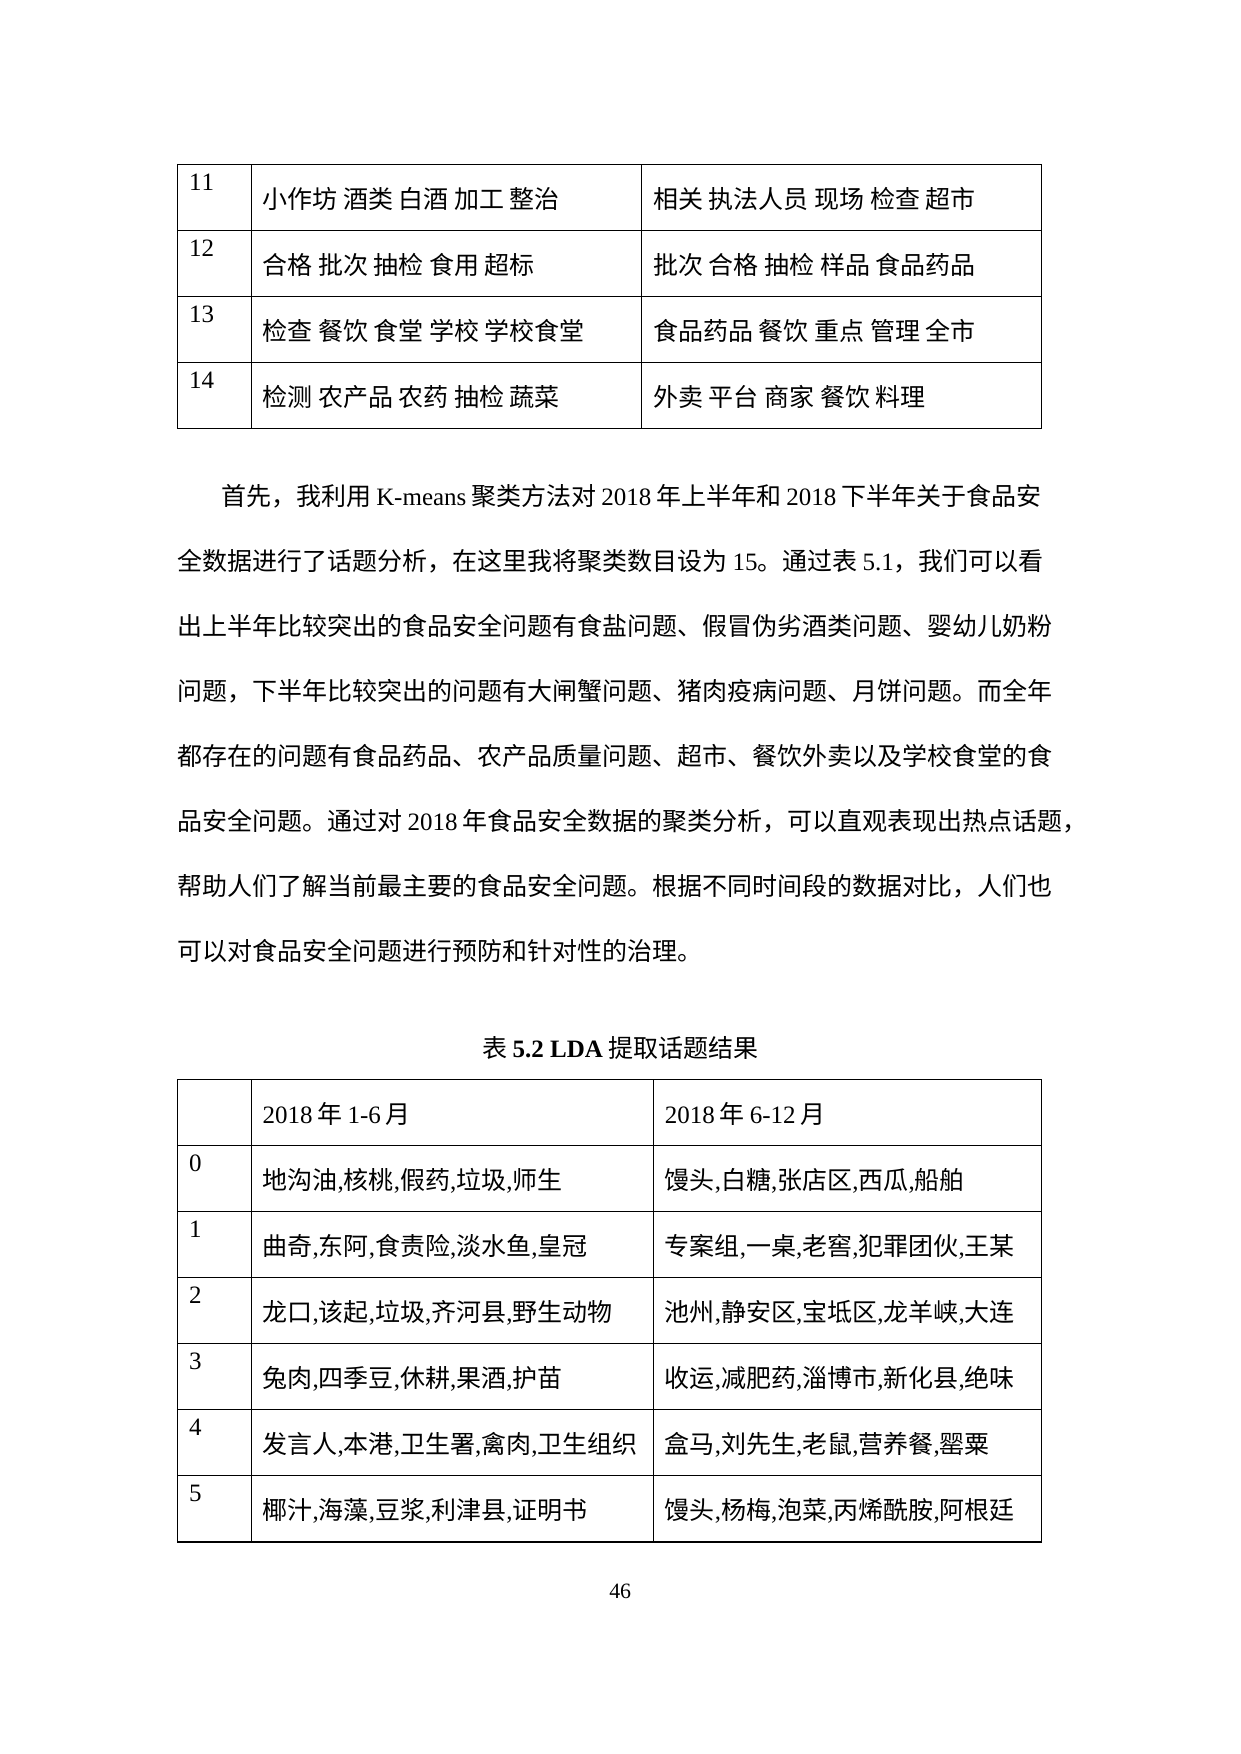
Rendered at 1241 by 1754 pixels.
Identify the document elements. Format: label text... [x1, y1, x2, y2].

table_cell 食品药品 餐饮 重点 管理 全市 [642, 297, 1041, 362]
table_header 2018年6-12月 [654, 1080, 1041, 1145]
table_cell 检测 农产品 农药 抽检 蔬菜 [252, 363, 641, 428]
text 首先，我利用K-means聚类方法对2018年上半年和2018下半年关于食品安全数据进行了话题分析，在这里我将聚类数目设为15。通过表5.1，我们可以看出上半年比较突出的食品安全问题有食盐问题、假冒伪劣酒类问题、婴幼儿奶粉问题，下半年比较突出的问题有大闸蟹问题、猪肉疫病问题、月饼问题。而全年都存在的问题有食品药品、农产品质量问题、超市、餐饮外卖以及学校食堂的食品安全问题。通过对2018年食品安全数据的聚类分析，可以直观表现出热点话题，帮助人们了解当前最主要的食品安全问题。根据不同时间段的数据对比，人们也可以对食品安全问题进行预防和针对性的治理。 [177, 462, 1063, 982]
table_cell 5 [178, 1476, 251, 1541]
table_cell 盒马,刘先生,老鼠,营养餐,罂粟 [654, 1410, 1041, 1475]
table_cell 小作坊 酒类 白酒 加工 整治 [252, 165, 641, 230]
table_cell 龙口,该起,垃圾,齐河县,野生动物 [252, 1278, 653, 1343]
table_cell 批次 合格 抽检 样品 食品药品 [642, 231, 1041, 296]
table_cell 合格 批次 抽检 食用 超标 [252, 231, 641, 296]
table_cell 12 [178, 231, 251, 296]
table_cell 发言人,本港,卫生署,禽肉,卫生组织 [252, 1410, 653, 1475]
table_cell 3 [178, 1344, 251, 1409]
table_cell 2 [178, 1278, 251, 1343]
table_header 2018年1-6月 [252, 1080, 653, 1145]
table_cell 馒头,白糖,张店区,西瓜,船舶 [654, 1146, 1041, 1211]
table_cell 专案组,一桌,老窖,犯罪团伙,王某 [654, 1212, 1041, 1277]
table_cell 馒头,杨梅,泡菜,丙烯酰胺,阿根廷 [654, 1476, 1041, 1541]
table_cell 1 [178, 1212, 251, 1277]
table_cell 4 [178, 1410, 251, 1475]
table_cell 13 [178, 297, 251, 362]
table_cell 检查 餐饮 食堂 学校 学校食堂 [252, 297, 641, 362]
table_cell 地沟油,核桃,假药,垃圾,师生 [252, 1146, 653, 1211]
text 表5.2 LDA提取话题结果 [177, 1014, 1063, 1079]
table_cell 池州,静安区,宝坻区,龙羊峡,大连 [654, 1278, 1041, 1343]
table_cell 兔肉,四季豆,休耕,果酒,护苗 [252, 1344, 653, 1409]
table_cell 相关 执法人员 现场 检查 超市 [642, 165, 1041, 230]
table_cell 收运,减肥药,淄博市,新化县,绝味 [654, 1344, 1041, 1409]
table_cell 0 [178, 1146, 251, 1211]
table_cell 曲奇,东阿,食责险,淡水鱼,皇冠 [252, 1212, 653, 1277]
table_cell 椰汁,海藻,豆浆,利津县,证明书 [252, 1476, 653, 1541]
table_cell 11 [178, 165, 251, 230]
table_cell 14 [178, 363, 251, 428]
table_cell 外卖 平台 商家 餐饮 料理 [642, 363, 1041, 428]
table_header [178, 1080, 251, 1145]
